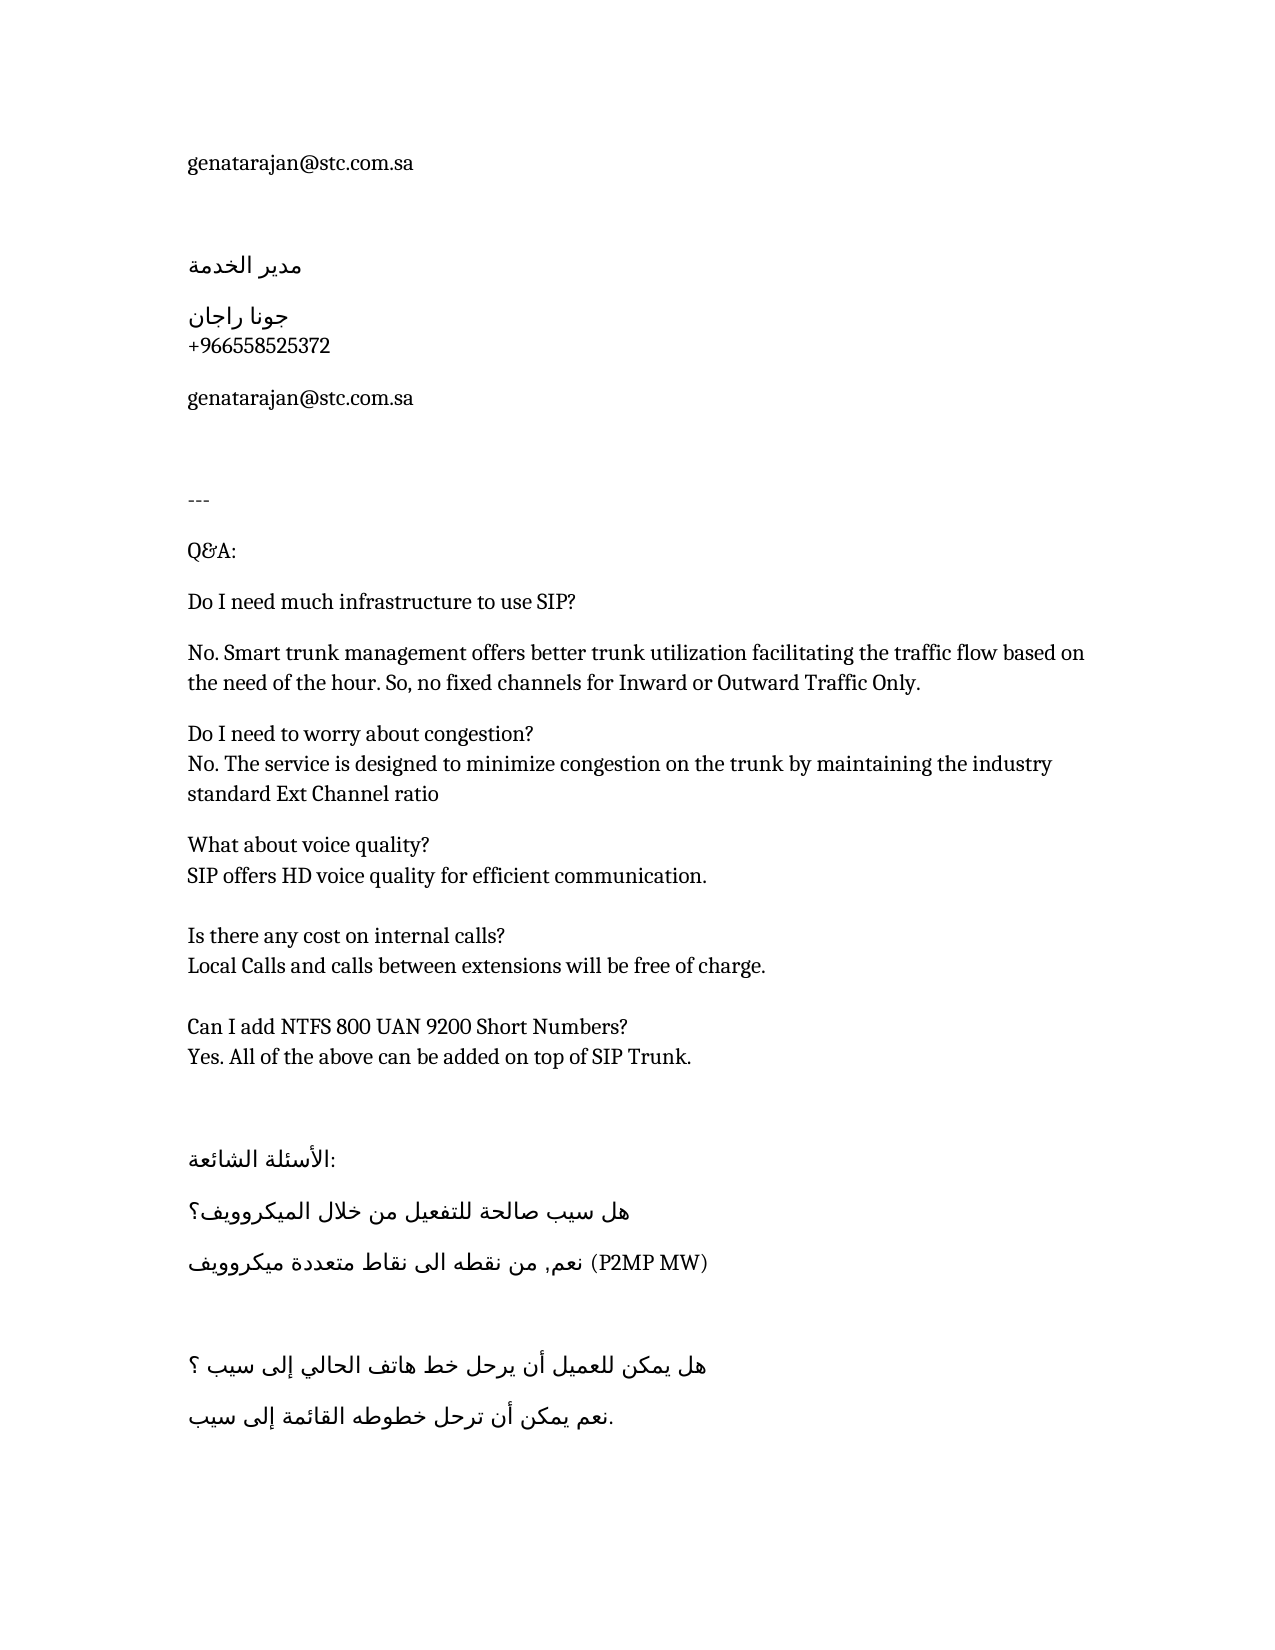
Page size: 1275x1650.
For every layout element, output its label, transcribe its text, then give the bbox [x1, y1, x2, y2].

text No. Smart trunk management offers better trunk utilization facilitating the traffic flow based on the need of the hour. So, no fixed channels for Inward or Outward Traffic Only. [187, 639, 1087, 696]
text genatarajan@stc.com.sa ​​​​​ [187, 384, 1087, 411]
text الأسئلة الشائعة: [187, 1146, 1087, 1173]
text genatarajan@stc.com.sa ​ [187, 150, 1087, 176]
text Do I need much infrastructure to use SIP? [187, 588, 1087, 615]
text --- [187, 486, 1087, 513]
text Q&A: [187, 537, 1087, 564]
text Do I need to worry about congestion? No. The service is designed to minimize congestion on the trunk by maintaining the industry standard Ext Channel ratio [187, 721, 1087, 808]
text هل سيب صالحة للتفعيل من خلال الميكروويف؟ [187, 1198, 1087, 1224]
text نعم يمكن أن ترحل خطوطه القائمة إلى سيب. [187, 1403, 1087, 1430]
text What about voice quality? SIP offers HD voice quality for efficient communication. Is there any cost on internal calls? Local Calls and calls between extensions will be free of charge. Can I add NTFS 800 UAN 9200 Short Numbers? Yes. All of the above can be added on top of SIP Trunk. [187, 832, 1087, 1070]
text نعم, من نقطه الى نقاط متعددة ميكروويف (P2MP MW) [187, 1249, 1087, 1276]
text جونا راجان +966558525372 [187, 303, 1087, 360]
text مدير الخدمة [187, 252, 1087, 278]
text هل يمكن للعميل أن يرحل خط هاتف الحالي إلى سيب ؟ [187, 1352, 1087, 1378]
